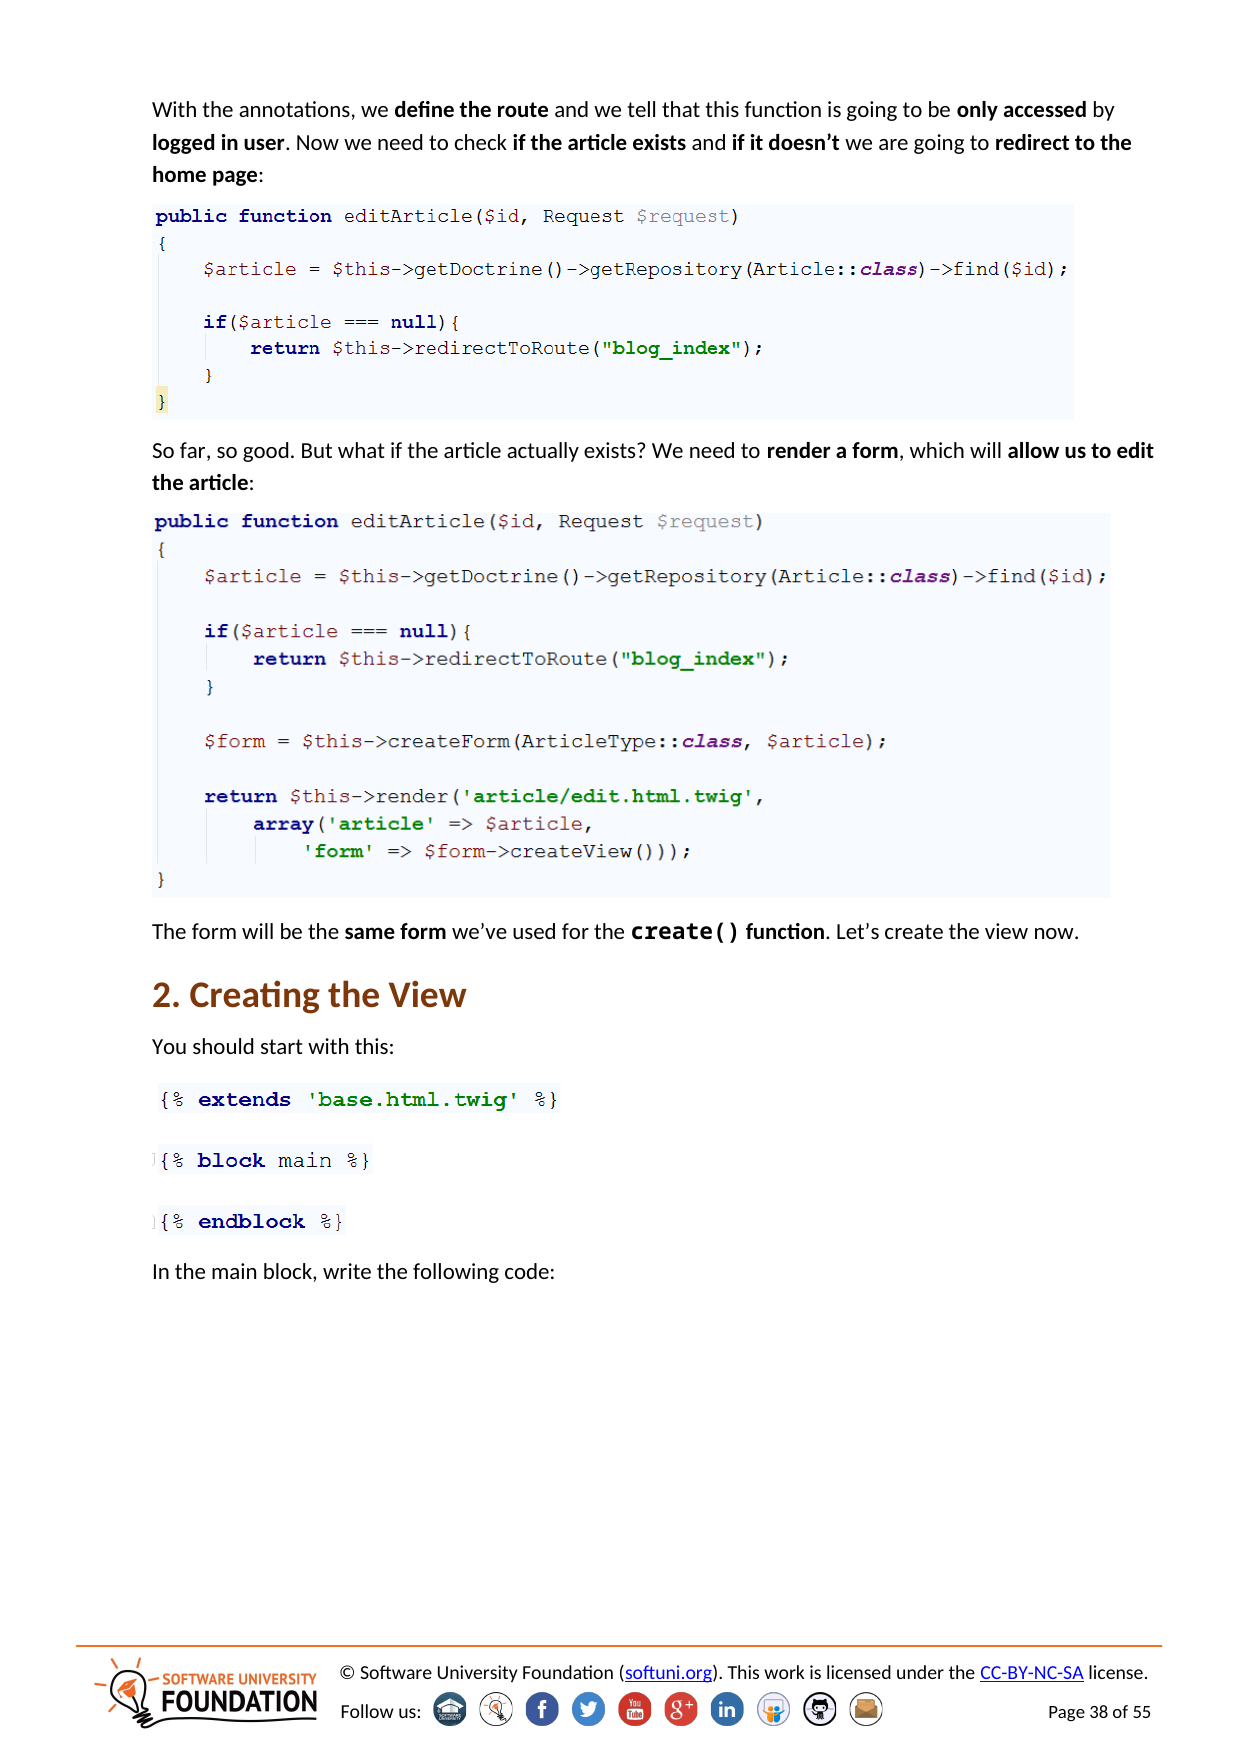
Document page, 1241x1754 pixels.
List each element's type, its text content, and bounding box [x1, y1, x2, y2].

picture [710, 1692, 744, 1726]
picture [849, 1692, 883, 1726]
picture [93, 1656, 317, 1729]
text So far, so good. But what if the article actually exists? We need to render a form, which will allow us to edit the article: [152, 436, 1163, 497]
text In the main block, write the following code: [77, 1257, 1163, 1285]
text You should start with this: [77, 1032, 1163, 1061]
picture [479, 1692, 513, 1726]
text The form will be the same form we’ve used for the create() function. Let’s create the view now. [152, 915, 1163, 946]
picture [618, 1692, 652, 1726]
subtitle Creating the View [152, 971, 1163, 1017]
picture [151, 513, 1111, 898]
picture [803, 1692, 837, 1726]
picture [151, 204, 1075, 420]
text With the annotations, we define the route and we tell that this function is going to be only accessed by logged in user. Now we need to check if the article exists and if it doesn’t we are going to redirect to the home page: [152, 95, 1163, 188]
picture [525, 1692, 559, 1726]
picture [664, 1692, 698, 1726]
picture [433, 1692, 467, 1726]
picture [757, 1692, 790, 1726]
picture [572, 1692, 605, 1726]
picture [151, 1077, 569, 1241]
